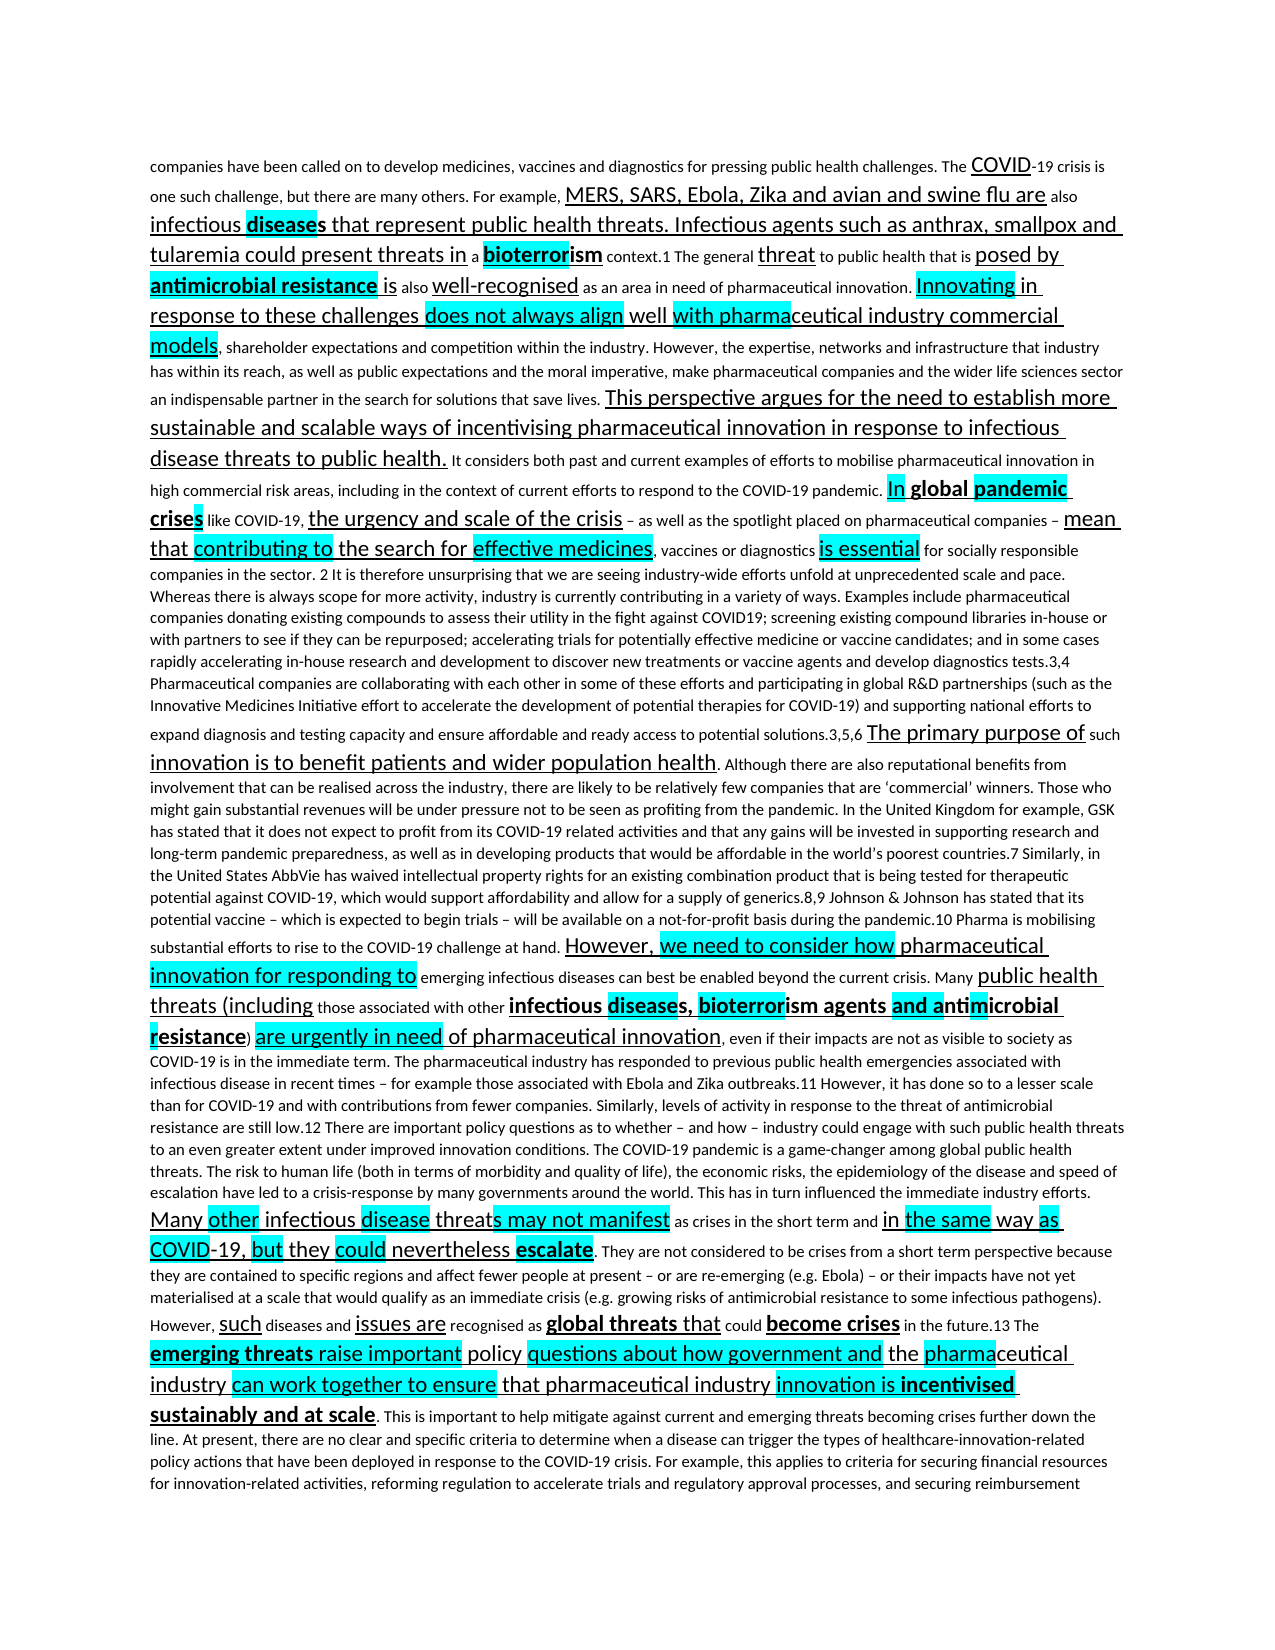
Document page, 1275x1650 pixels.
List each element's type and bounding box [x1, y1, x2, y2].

text [150, 150, 1125, 1494]
